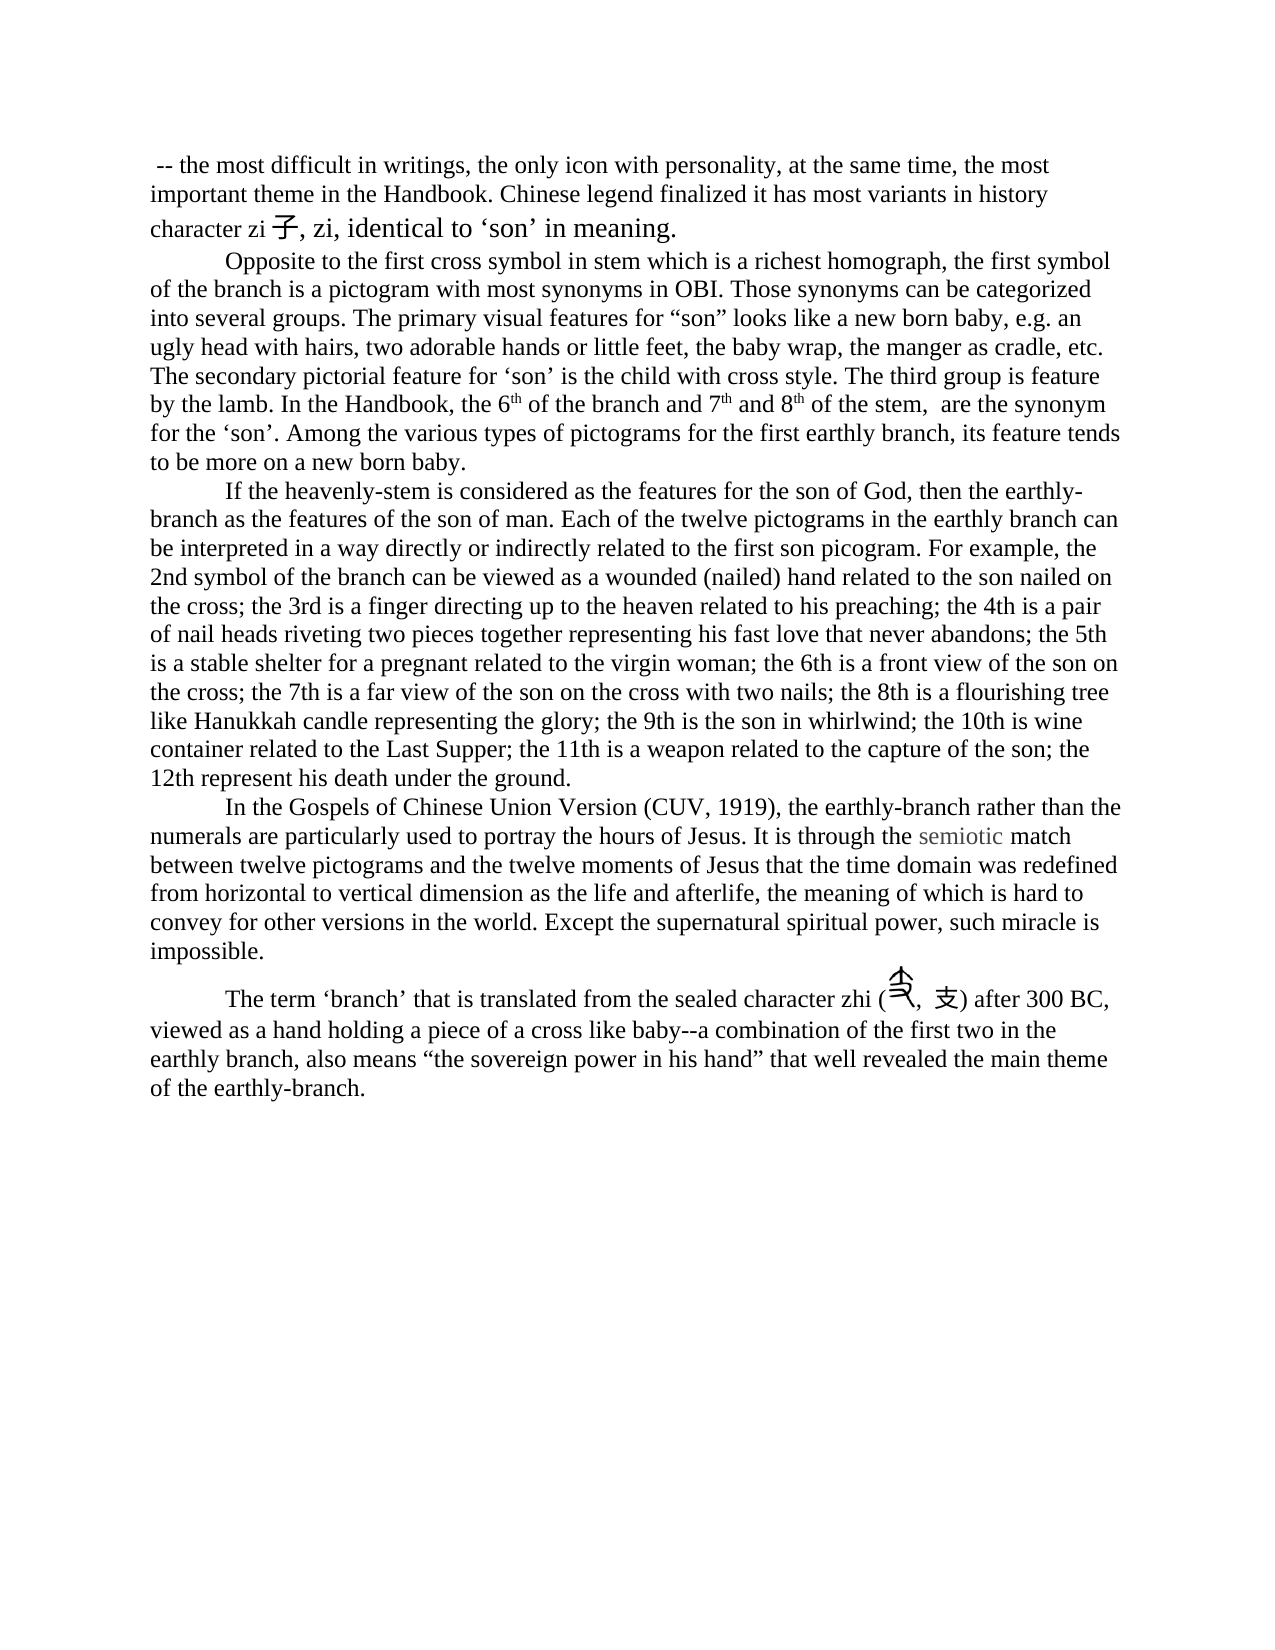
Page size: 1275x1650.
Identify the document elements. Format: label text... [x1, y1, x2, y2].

text Opposite to the first cross symbol in stem which is a richest homograph, the first symbol of the branch is a pictogram with most synonyms in OBI. Those synonyms can be categorized into several groups. The primary visual features for “son” looks like a new born baby, e.g. an ugly head with hairs, two adorable hands or little feet, the baby wrap, the manger as cradle, etc. The secondary pictorial feature for ‘son’ is the child with cross style. The third group is feature by the lamb. In the Handbook, the 6th of the branch and 7th and 8th of the stem, are the synonym for the ‘son’. Among the various types of pictograms for the first earthly branch, its feature tends to be more on a new born baby. [150, 246, 1125, 476]
text -- the most difficult in writings, the only icon with personality, at the same time, the most important theme in the Handbook. Chinese legend finalized it has most variants in history character zi子, zi, identical to ‘son’ in meaning. [150, 150, 1125, 246]
text If the heavenly-stem is considered as the features for the son of God, then the earthly-branch as the features of the son of man. Each of the twelve pictograms in the earthly branch can be interpreted in a way directly or indirectly related to the first son picogram. For example, the 2nd symbol of the branch can be viewed as a wounded (nailed) hand related to the son nailed on the cross; the 3rd is a finger directing up to the heaven related to his preaching; the 4th is a pair of nail heads riveting two pieces together representing his fast love that never abandons; the 5th is a stable shelter for a pregnant related to the virgin woman; the 6th is a front view of the son on the cross; the 7th is a far view of the son on the cross with two nails; the 8th is a flourishing tree like Hanukkah candle representing the glory; the 9th is the son in whirlwind; the 10th is wine container related to the Last Supper; the 11th is a weapon related to the capture of the son; the 12th represent his death under the ground. [150, 476, 1125, 792]
text In the Gospels of Chinese Union Version (CUV, 1919), the earthly-branch rather than the numerals are particularly used to portray the hours of Jesus. It is through the semiotic match between twelve pictograms and the twelve moments of Jesus that the time domain was redefined from horizontal to vertical dimension as the life and afterlife, the meaning of which is hard to convey for other versions in the world. Except the supernatural spiritual power, such miracle is impossible. The term ‘branch’ that is translated from the sealed character zhi (, 支) after 300 BC, viewed as a hand holding a piece of a cross like baby--a combination of the first two in the earthly branch, also means “the sovereign power in his hand” that well revealed the main theme of the earthly-branch. [150, 792, 1125, 1101]
picture [886, 964, 916, 1008]
